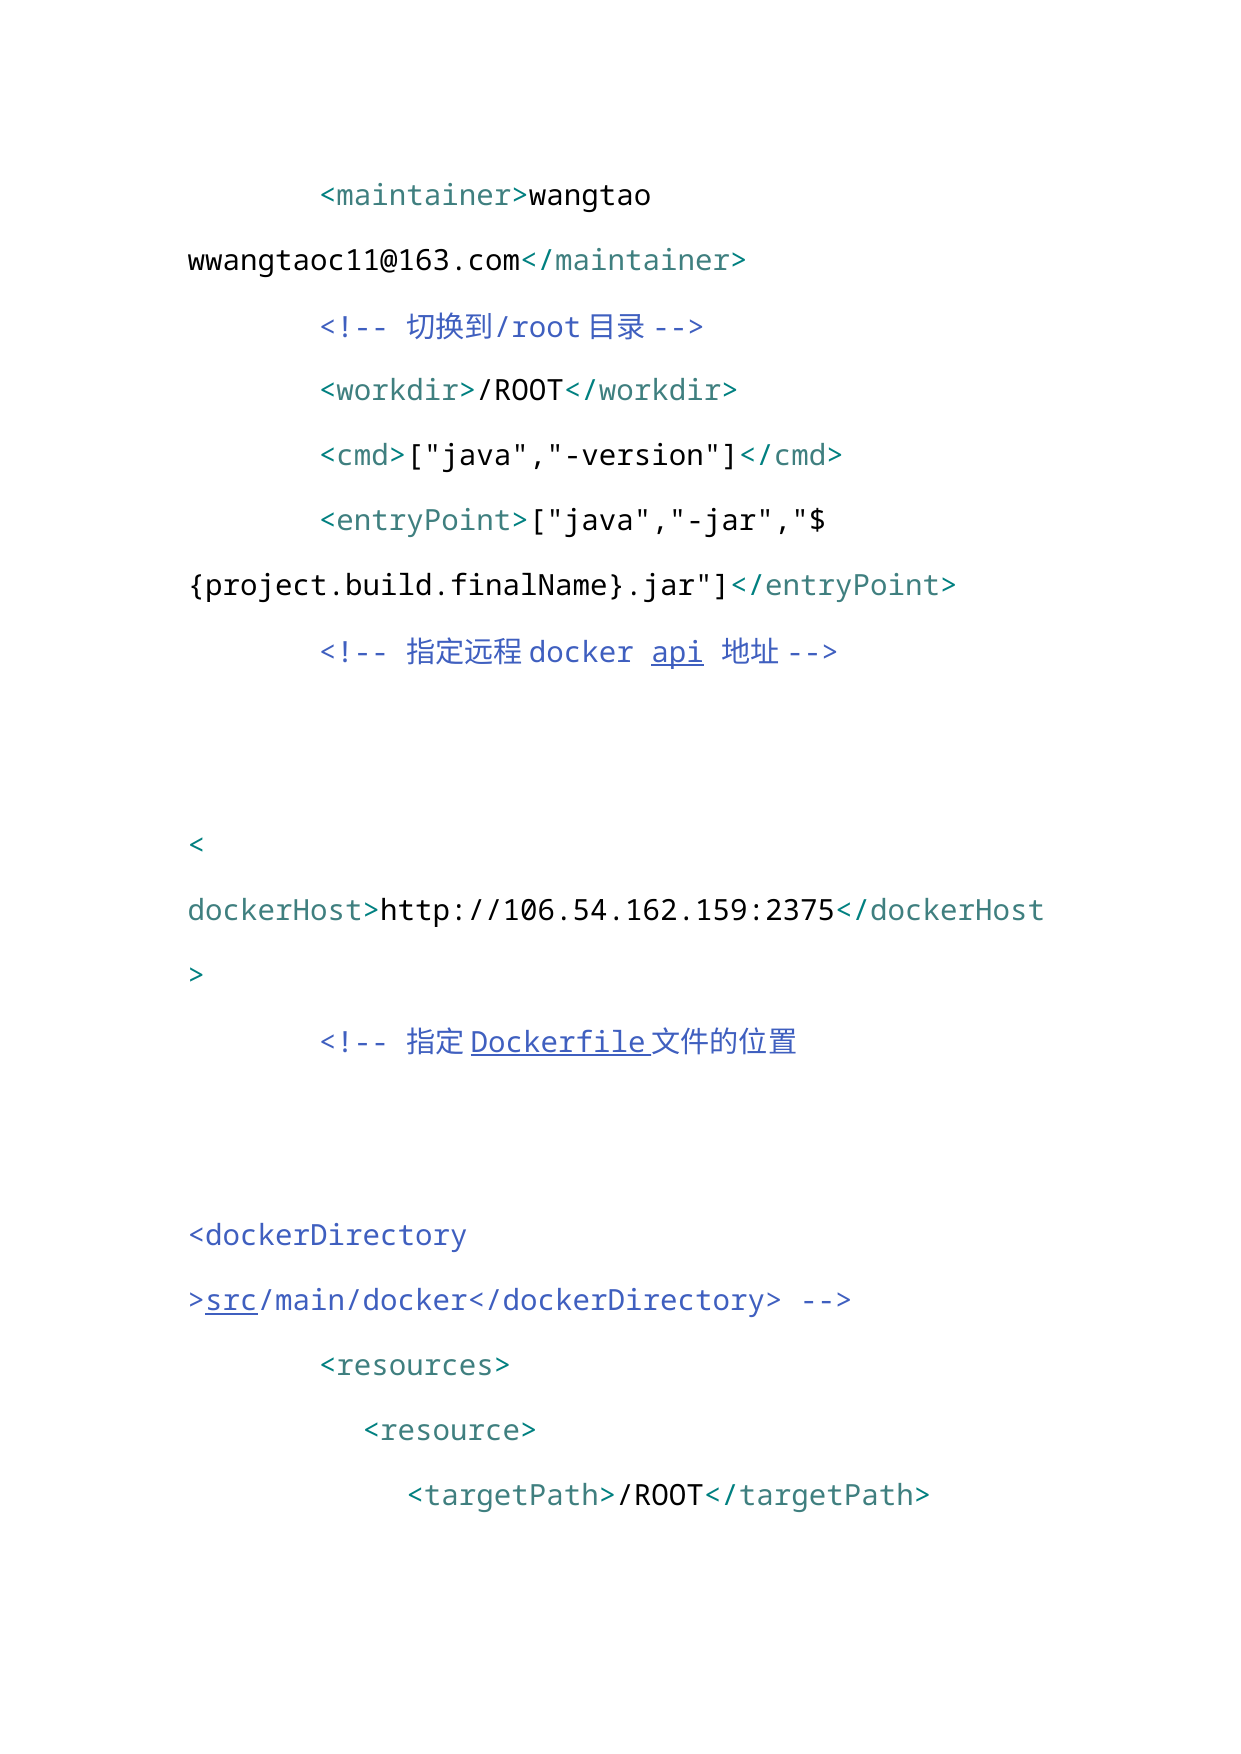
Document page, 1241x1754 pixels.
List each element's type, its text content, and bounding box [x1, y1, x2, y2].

text <!-- 指定Dockerfile文件的位置 [187, 1007, 1053, 1072]
text <cmd>["java","-version"]</cmd> [187, 422, 1053, 487]
text <entryPoint>["java","-jar","${project.build.finalName}.jar"]</entryPoint> [187, 487, 1053, 617]
text <targetPath>/ROOT</targetPath> [187, 1462, 1053, 1527]
text <!-- 切换到/root目录 --> [187, 292, 1053, 357]
text <dockerHost>http://106.54.162.159:2375</dockerHost> [187, 682, 1053, 1007]
text <!-- 指定远程docker api 地址 --> [187, 617, 1053, 682]
text <dockerDirectory>src/main/docker</dockerDirectory> --> [187, 1072, 1053, 1332]
text <resources> [187, 1332, 1053, 1397]
text <maintainer>wangtao wwangtaoc11@163.com</maintainer> [187, 162, 1053, 292]
text <resource> [187, 1397, 1053, 1462]
text <workdir>/ROOT</workdir> [187, 357, 1053, 422]
